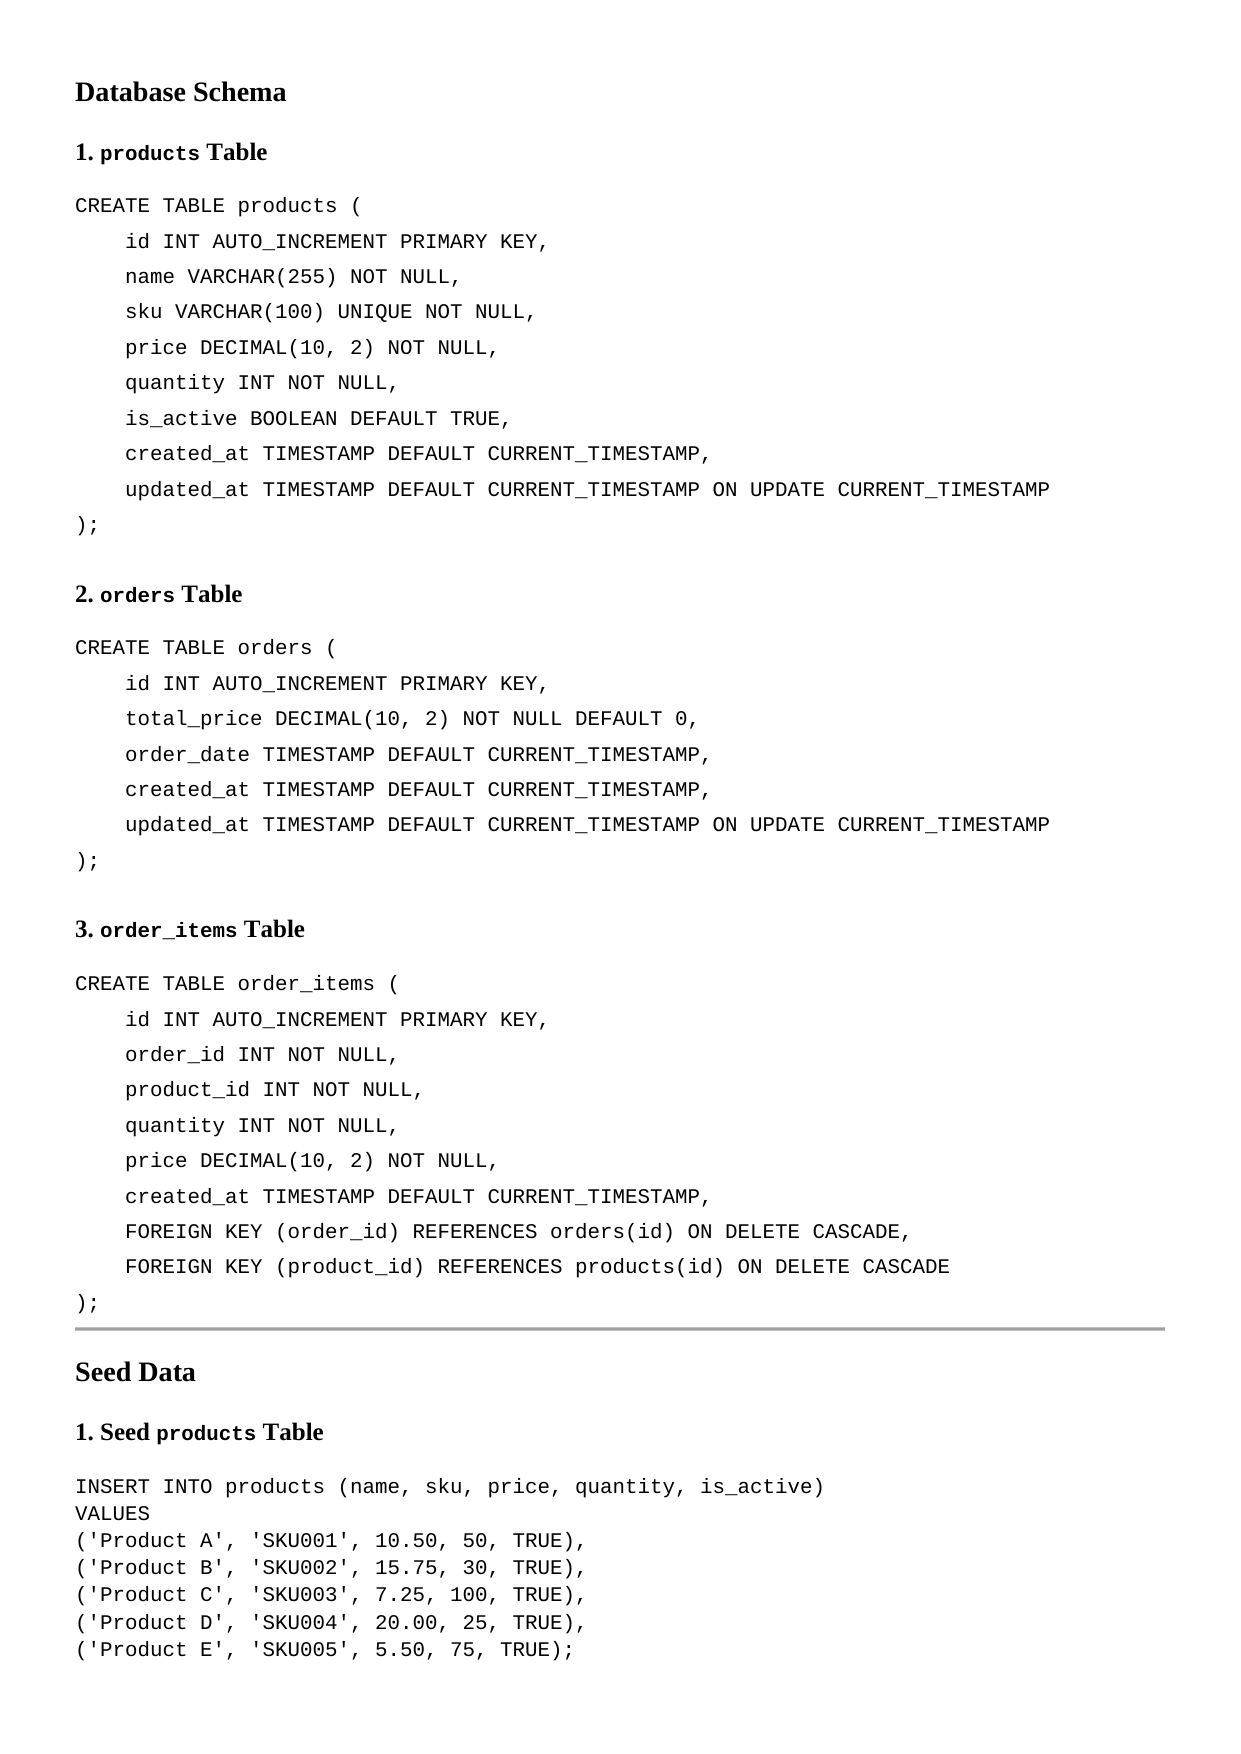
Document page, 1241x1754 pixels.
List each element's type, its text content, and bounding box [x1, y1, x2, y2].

text ('Product E', 'SKU005', 5.50, 75, TRUE); [75, 1639, 1165, 1662]
text product_id INT NOT NULL, [75, 1079, 1165, 1103]
text Seed Data [75, 1355, 1165, 1388]
text 1. products Table [75, 137, 1165, 166]
text order_id INT NOT NULL, [75, 1044, 1165, 1068]
text updated_at TIMESTAMP DEFAULT CURRENT_TIMESTAMP ON UPDATE CURRENT_TIMESTAMP [75, 479, 1165, 502]
text price DECIMAL(10, 2) NOT NULL, [75, 1150, 1165, 1174]
text Database Schema [75, 75, 1165, 107]
text 2. orders Table [75, 579, 1165, 608]
text updated_at TIMESTAMP DEFAULT CURRENT_TIMESTAMP ON UPDATE CURRENT_TIMESTAMP [75, 814, 1165, 838]
text ('Product C', 'SKU003', 7.25, 100, TRUE), [75, 1584, 1165, 1608]
text ); [75, 514, 1165, 538]
text created_at TIMESTAMP DEFAULT CURRENT_TIMESTAMP, [75, 779, 1165, 803]
text created_at TIMESTAMP DEFAULT CURRENT_TIMESTAMP, [75, 1186, 1165, 1209]
text quantity INT NOT NULL, [75, 1115, 1165, 1138]
text ('Product A', 'SKU001', 10.50, 50, TRUE), [75, 1530, 1165, 1554]
text INSERT INTO products (name, sku, price, quantity, is_active) [75, 1476, 1165, 1499]
text quantity INT NOT NULL, [75, 372, 1165, 396]
text id INT AUTO_INCREMENT PRIMARY KEY, [75, 1009, 1165, 1032]
text ('Product B', 'SKU002', 15.75, 30, TRUE), [75, 1557, 1165, 1581]
text CREATE TABLE order_items ( [75, 973, 1165, 997]
text id INT AUTO_INCREMENT PRIMARY KEY, [75, 231, 1165, 254]
text id INT AUTO_INCREMENT PRIMARY KEY, [75, 673, 1165, 696]
text FOREIGN KEY (product_id) REFERENCES products(id) ON DELETE CASCADE [75, 1257, 1165, 1280]
text created_at TIMESTAMP DEFAULT CURRENT_TIMESTAMP, [75, 443, 1165, 467]
text CREATE TABLE orders ( [75, 637, 1165, 661]
text name VARCHAR(255) NOT NULL, [75, 266, 1165, 290]
text VALUES [75, 1503, 1165, 1527]
text FOREIGN KEY (order_id) REFERENCES orders(id) ON DELETE CASCADE, [75, 1221, 1165, 1245]
text ); [75, 1292, 1165, 1316]
text ('Product D', 'SKU004', 20.00, 25, TRUE), [75, 1612, 1165, 1635]
text ); [75, 850, 1165, 873]
text total_price DECIMAL(10, 2) NOT NULL DEFAULT 0, [75, 708, 1165, 732]
text order_date TIMESTAMP DEFAULT CURRENT_TIMESTAMP, [75, 744, 1165, 767]
text sku VARCHAR(100) UNIQUE NOT NULL, [75, 302, 1165, 325]
text price DECIMAL(10, 2) NOT NULL, [75, 337, 1165, 361]
text 1. Seed products Table [75, 1417, 1165, 1447]
text CREATE TABLE products ( [75, 195, 1165, 219]
text 3. order_items Table [75, 914, 1165, 944]
text is_active BOOLEAN DEFAULT TRUE, [75, 408, 1165, 431]
